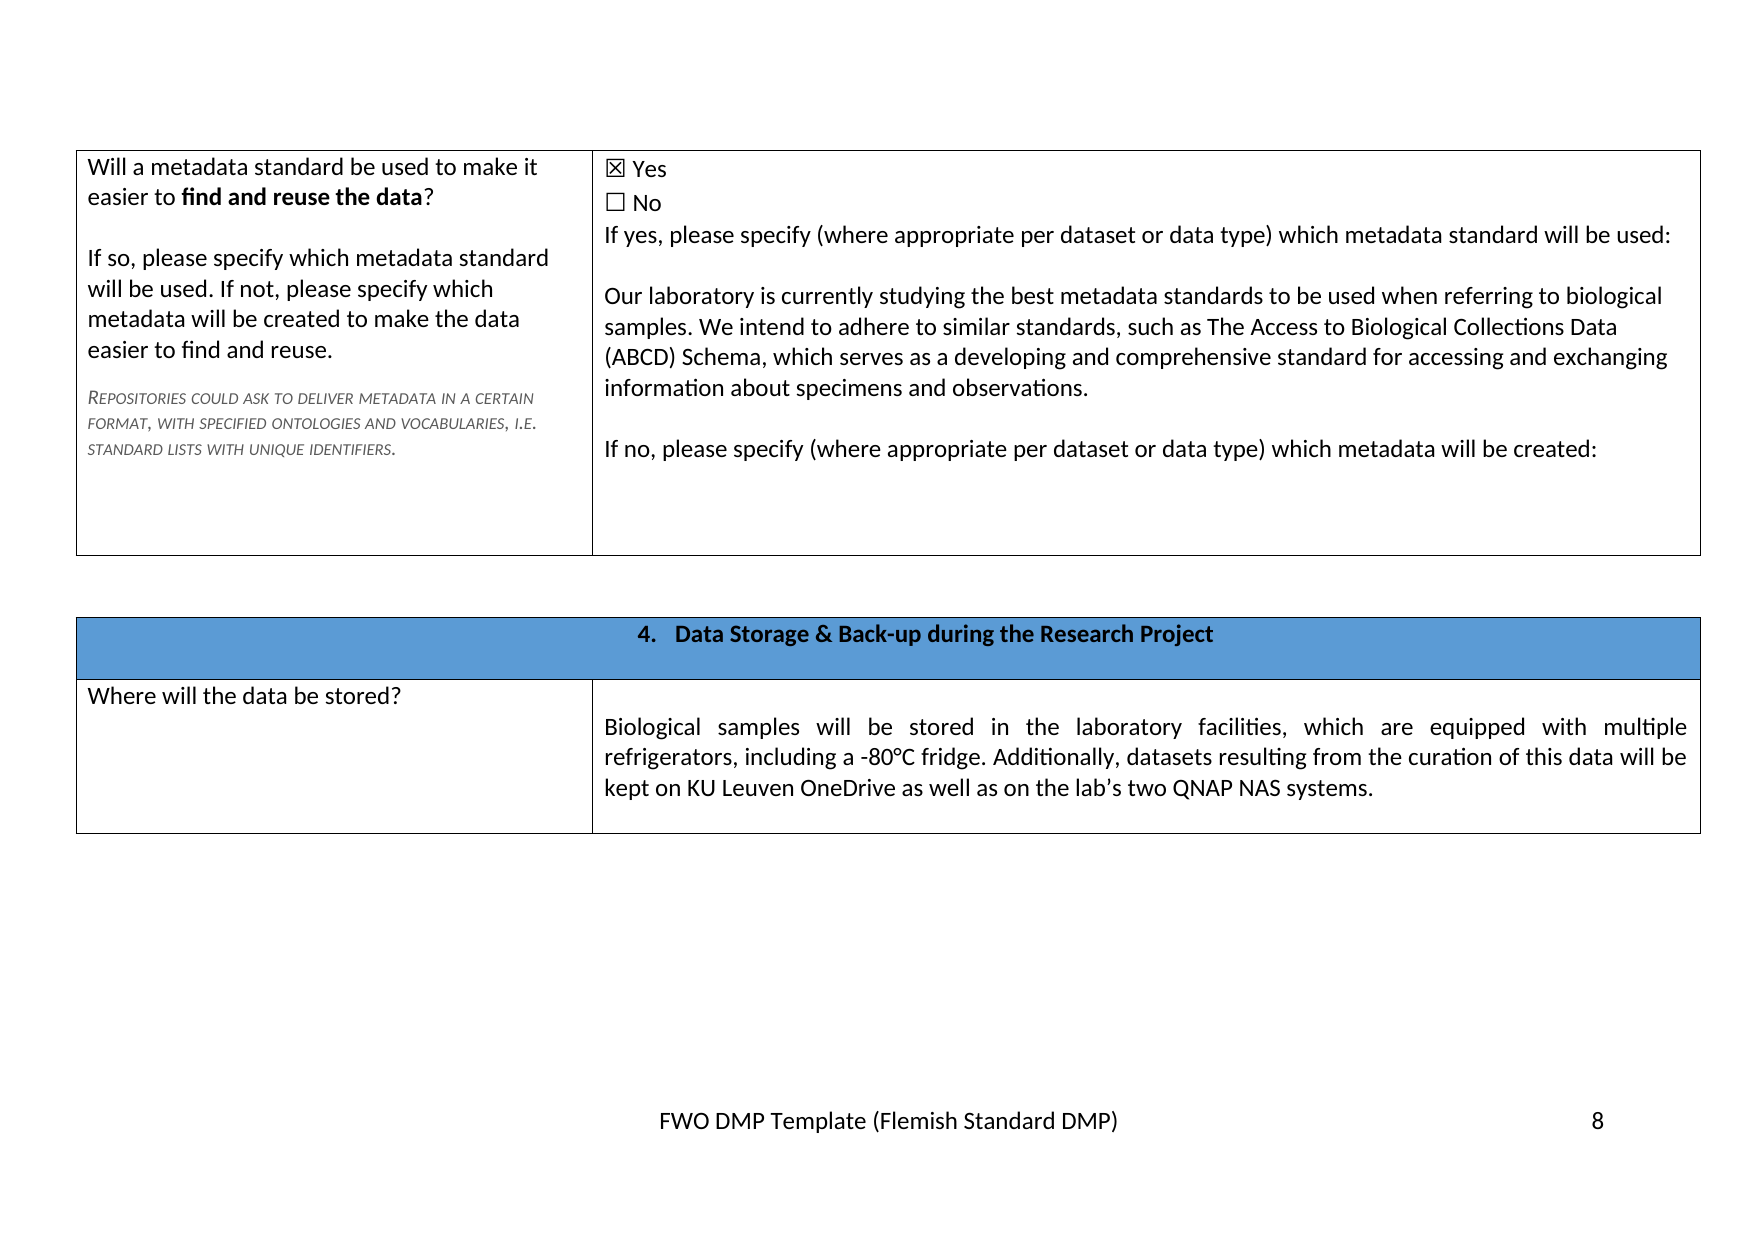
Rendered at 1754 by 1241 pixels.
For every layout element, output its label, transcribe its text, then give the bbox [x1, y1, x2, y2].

table_cell Yes No If yes, please specify (where appropriate per dataset or data type) which metadata standard will be used: Our laboratory is currently studying the best metadata standards to be used when referring to biological samples. We intend to adhere to similar standards, such as The Access to Biological Collections Data (ABCD) Schema, which serves as a developing and comprehensive standard for accessing and exchanging information about specimens and observations. If no, please specify (where appropriate per dataset or data type) which metadata will be created: [593, 151, 1700, 555]
table_cell Where will the data be stored? [77, 680, 592, 833]
table_header Data Storage & Back-up during the Research Project [77, 618, 1700, 679]
table_cell Will a metadata standard be used to make it easier to find and reuse the data? If so, please specify which metadata standard will be used. If not, please specify which metadata will be created to make the data easier to find and reuse. Repositories could ask to deliver metadata in a certain format, with specified ontologies and vocabularies, i.e. standard lists with unique identifiers. [77, 151, 592, 555]
table_cell Biological samples will be stored in the laboratory facilities, which are equipped with multiple refrigerators, including a -80°C fridge. Additionally, datasets resulting from the curation of this data will be kept on KU Leuven OneDrive as well as on the lab’s two QNAP NAS systems. [593, 680, 1700, 833]
